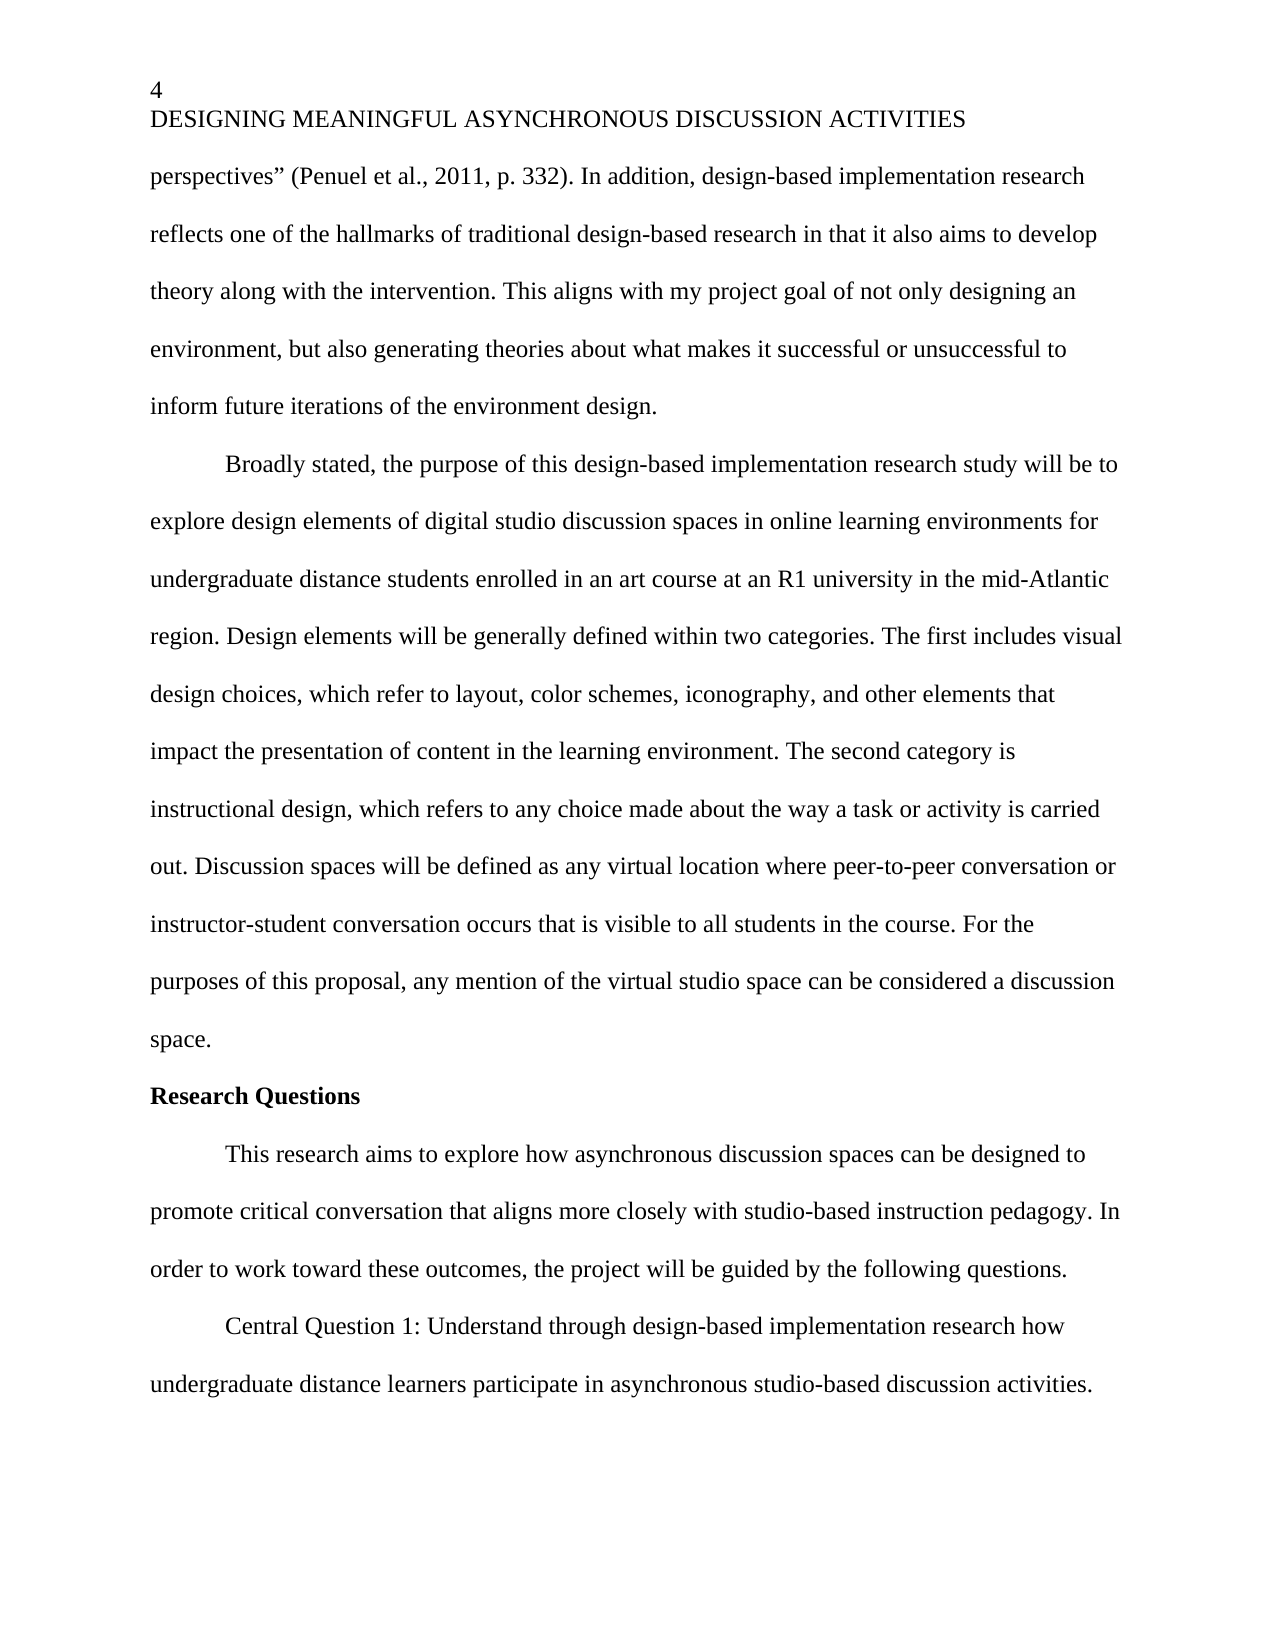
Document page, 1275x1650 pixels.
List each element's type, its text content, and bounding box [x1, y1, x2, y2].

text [150, 161, 1125, 420]
text Central Question 1: Understand through design-based implementation research how undergraduate distance learners participate in asynchronous studio-based discussion activities. [150, 1311, 1125, 1397]
text Broadly stated, the purpose of this design-based implementation research study will be to explore design elements of digital studio discussion spaces in online learning environments for undergraduate distance students enrolled in an art course at an R1 university in the mid-Atlantic region. Design elements will be generally defined within two categories. The first includes visual design choices, which refer to layout, color schemes, iconography, and other elements that impact the presentation of content in the learning environment. The second category is instructional design, which refers to any choice made about the way a task or activity is carried out. Discussion spaces will be defined as any virtual location where peer-to-peer conversation or instructor-student conversation occurs that is visible to all students in the course. For the purposes of this proposal, any mention of the virtual studio space can be considered a discussion space. [150, 449, 1125, 1052]
text Research Questions [150, 1081, 1125, 1110]
text This research aims to explore how asynchronous discussion spaces can be designed to promote critical conversation that aligns more closely with studio-based instruction pedagogy. In order to work toward these outcomes, the project will be guided by the following questions. [150, 1139, 1125, 1282]
